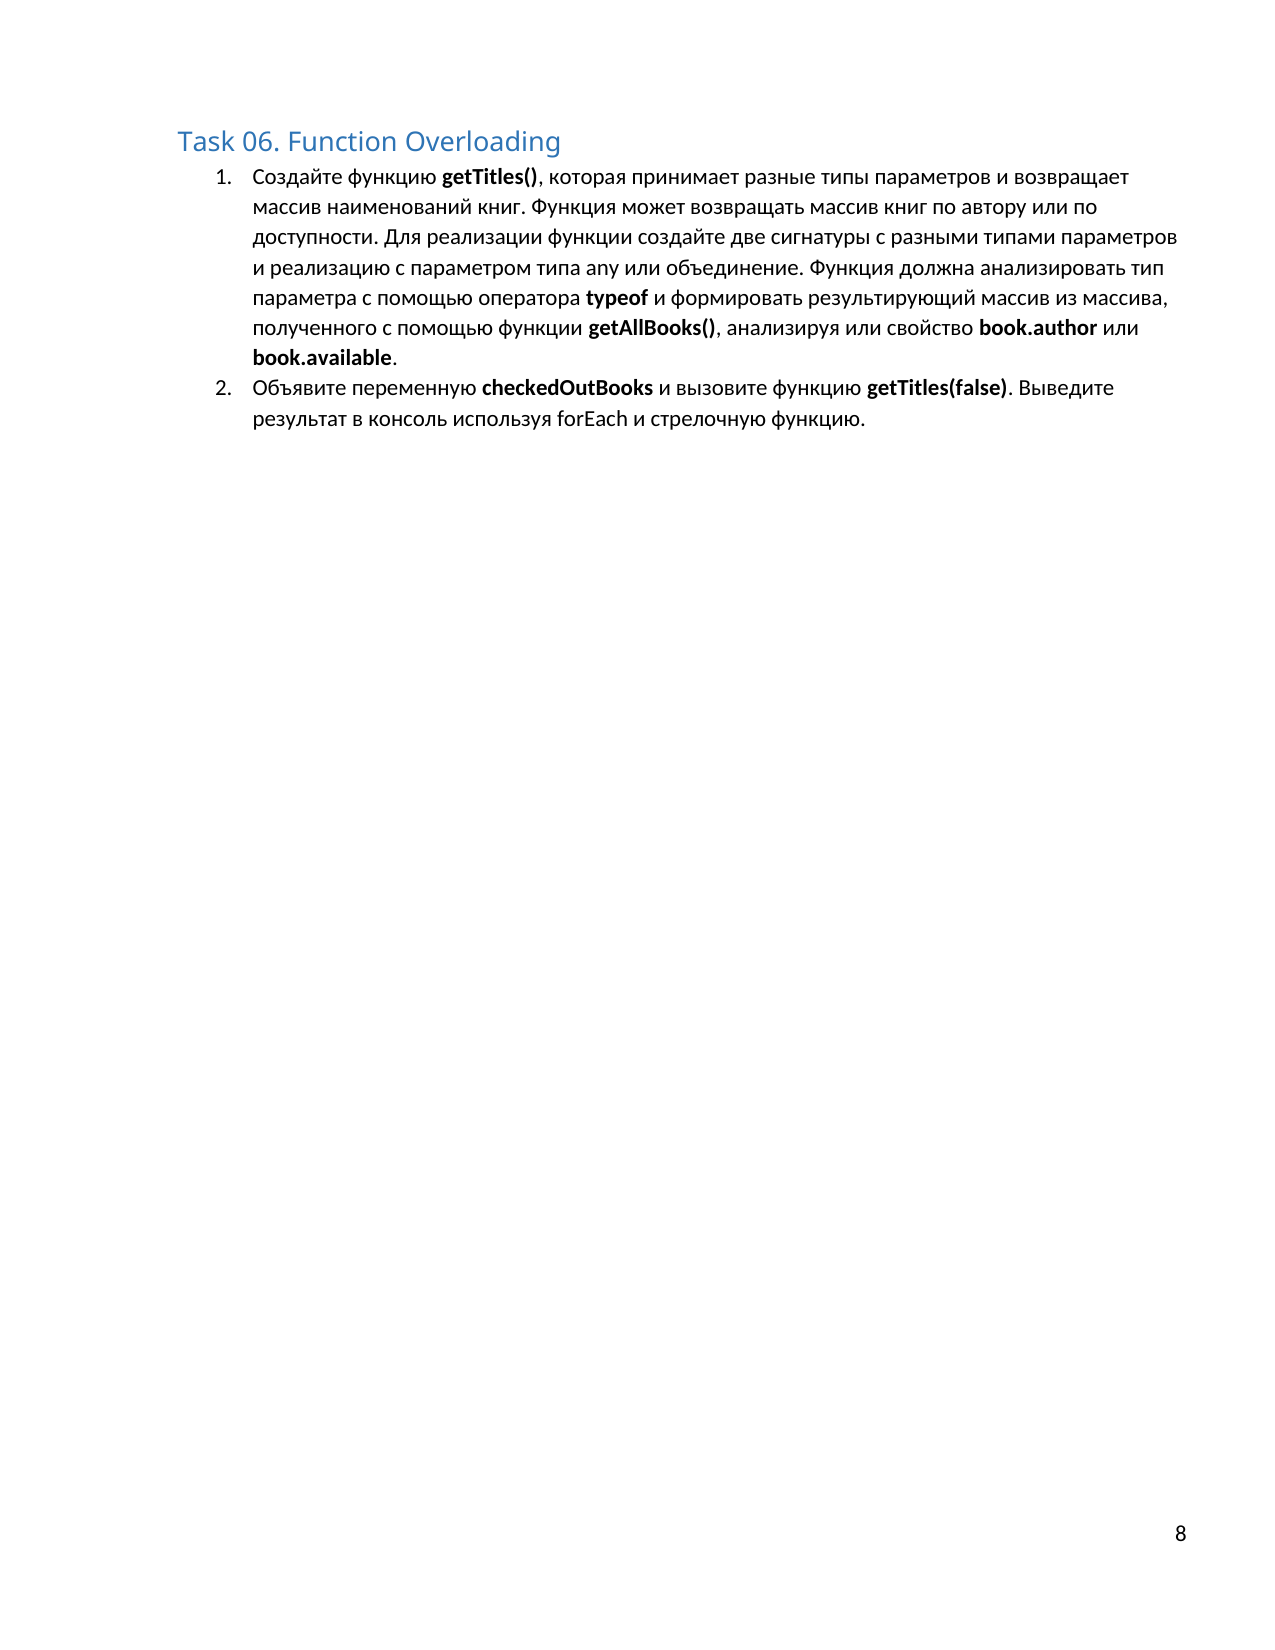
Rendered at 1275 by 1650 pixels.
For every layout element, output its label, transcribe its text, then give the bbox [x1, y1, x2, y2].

list Объявите переменную checkedOutBooks и вызовите функцию getTitles(false). Выведите результат в консоль используя forEach и стрелочную функцию. [215, 373, 1186, 432]
list Создайте функцию getTitles(), которая принимает разные типы параметров и возвращает массив наименований книг. Функция может возвращать массив книг по автору или по доступности. Для реализации функции создайте две сигнатуры с разными типами параметров и реализацию с параметром типа any или объединение. Функция должна анализировать тип параметра с помощью оператора typeof и формировать результирующий массив из массива, полученного с помощью функции getAllBooks(), анализируя или свойство book.author или book.available. [215, 162, 1186, 371]
subtitle Task 06. Function Overloading [177, 122, 1186, 159]
